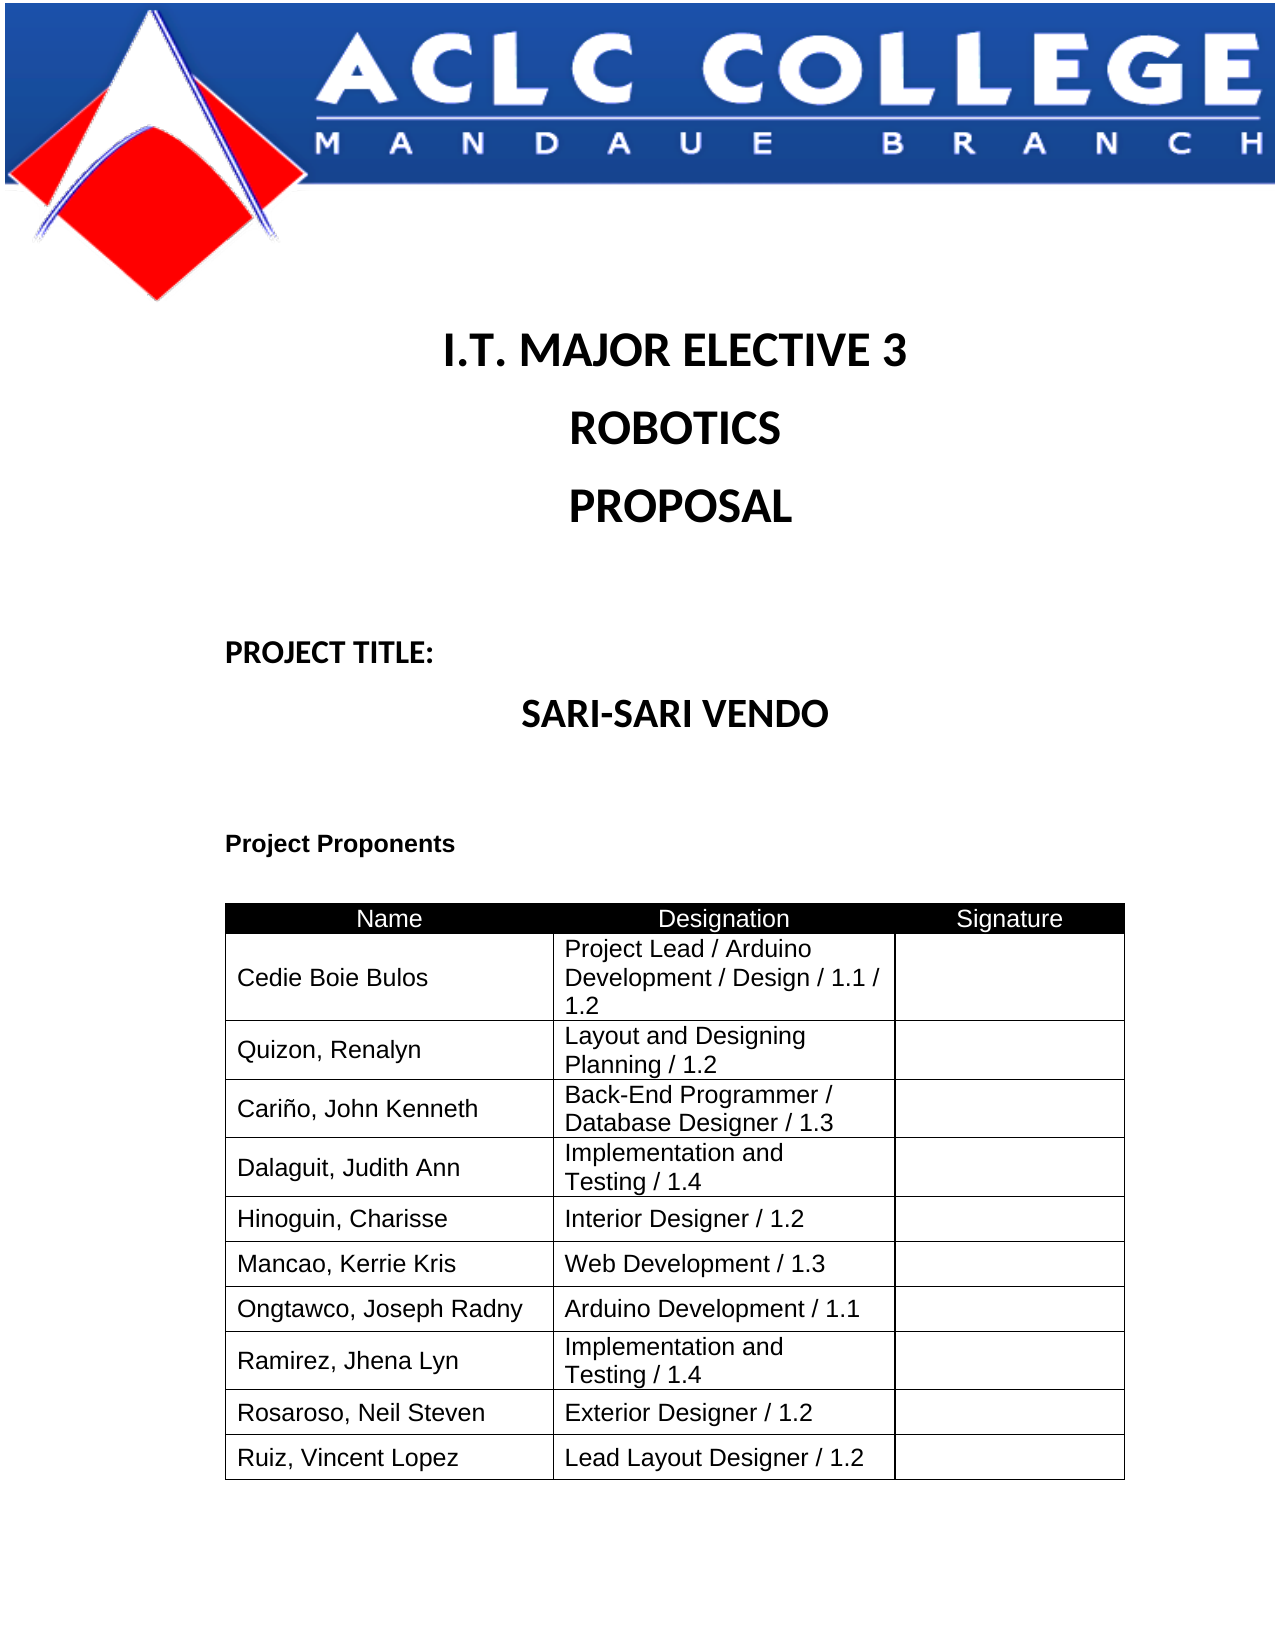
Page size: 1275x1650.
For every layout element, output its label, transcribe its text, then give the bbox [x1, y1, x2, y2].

table_header Designation [554, 904, 894, 933]
table_cell Project Lead / Arduino Development / Design / 1.1 / 1.2 [554, 934, 894, 1020]
table_cell Ruiz, Vincent Lopez [226, 1435, 553, 1479]
table_cell Mancao, Kerrie Kris [226, 1242, 553, 1286]
text SARI-SARI VENDO [225, 687, 1125, 738]
table_header Signature [896, 904, 1124, 933]
table_header Name [226, 904, 553, 933]
table_cell [896, 1332, 1124, 1389]
table_cell [896, 1242, 1124, 1286]
text I.T. MAJOR ELECTIVE 3 [225, 317, 1125, 378]
table_cell Dalaguit, Judith Ann [226, 1138, 553, 1196]
table_cell Cedie Boie Bulos [226, 934, 553, 1020]
text PROPOSAL [225, 474, 1125, 535]
table_cell [896, 1287, 1124, 1331]
table_cell Exterior Designer / 1.2 [554, 1390, 894, 1434]
text Project Proponents [225, 829, 1125, 858]
table_cell Arduino Development / 1.1 [554, 1287, 894, 1331]
table_cell [896, 1390, 1124, 1434]
table_cell [896, 1138, 1124, 1196]
table_cell [896, 1080, 1124, 1137]
table_cell [896, 1021, 1124, 1079]
table_cell Lead Layout Designer / 1.2 [554, 1435, 894, 1479]
table_cell Ongtawco, Joseph Radny [226, 1287, 553, 1331]
table_cell Hinoguin, Charisse [226, 1197, 553, 1241]
table_cell [896, 934, 1124, 1020]
table_cell Web Development / 1.3 [554, 1242, 894, 1286]
table_cell [896, 1435, 1124, 1479]
table_cell Cariño, John Kenneth [226, 1080, 553, 1137]
table_cell Interior Designer / 1.2 [554, 1197, 894, 1241]
table_cell Rosaroso, Neil Steven [226, 1390, 553, 1434]
table_cell Back-End Programmer / Database Designer / 1.3 [554, 1080, 894, 1137]
table_cell Layout and Designing Planning / 1.2 [554, 1021, 894, 1079]
table_cell Ramirez, Jhena Lyn [226, 1332, 553, 1389]
table_cell Implementation and Testing / 1.4 [554, 1138, 894, 1196]
text PROJECT TITLE: [225, 631, 1125, 672]
picture [5, 3, 1275, 314]
table_cell [896, 1197, 1124, 1241]
text ROBOTICS [225, 396, 1125, 457]
table_cell Quizon, Renalyn [226, 1021, 553, 1079]
table_cell Implementation and Testing / 1.4 [554, 1332, 894, 1389]
